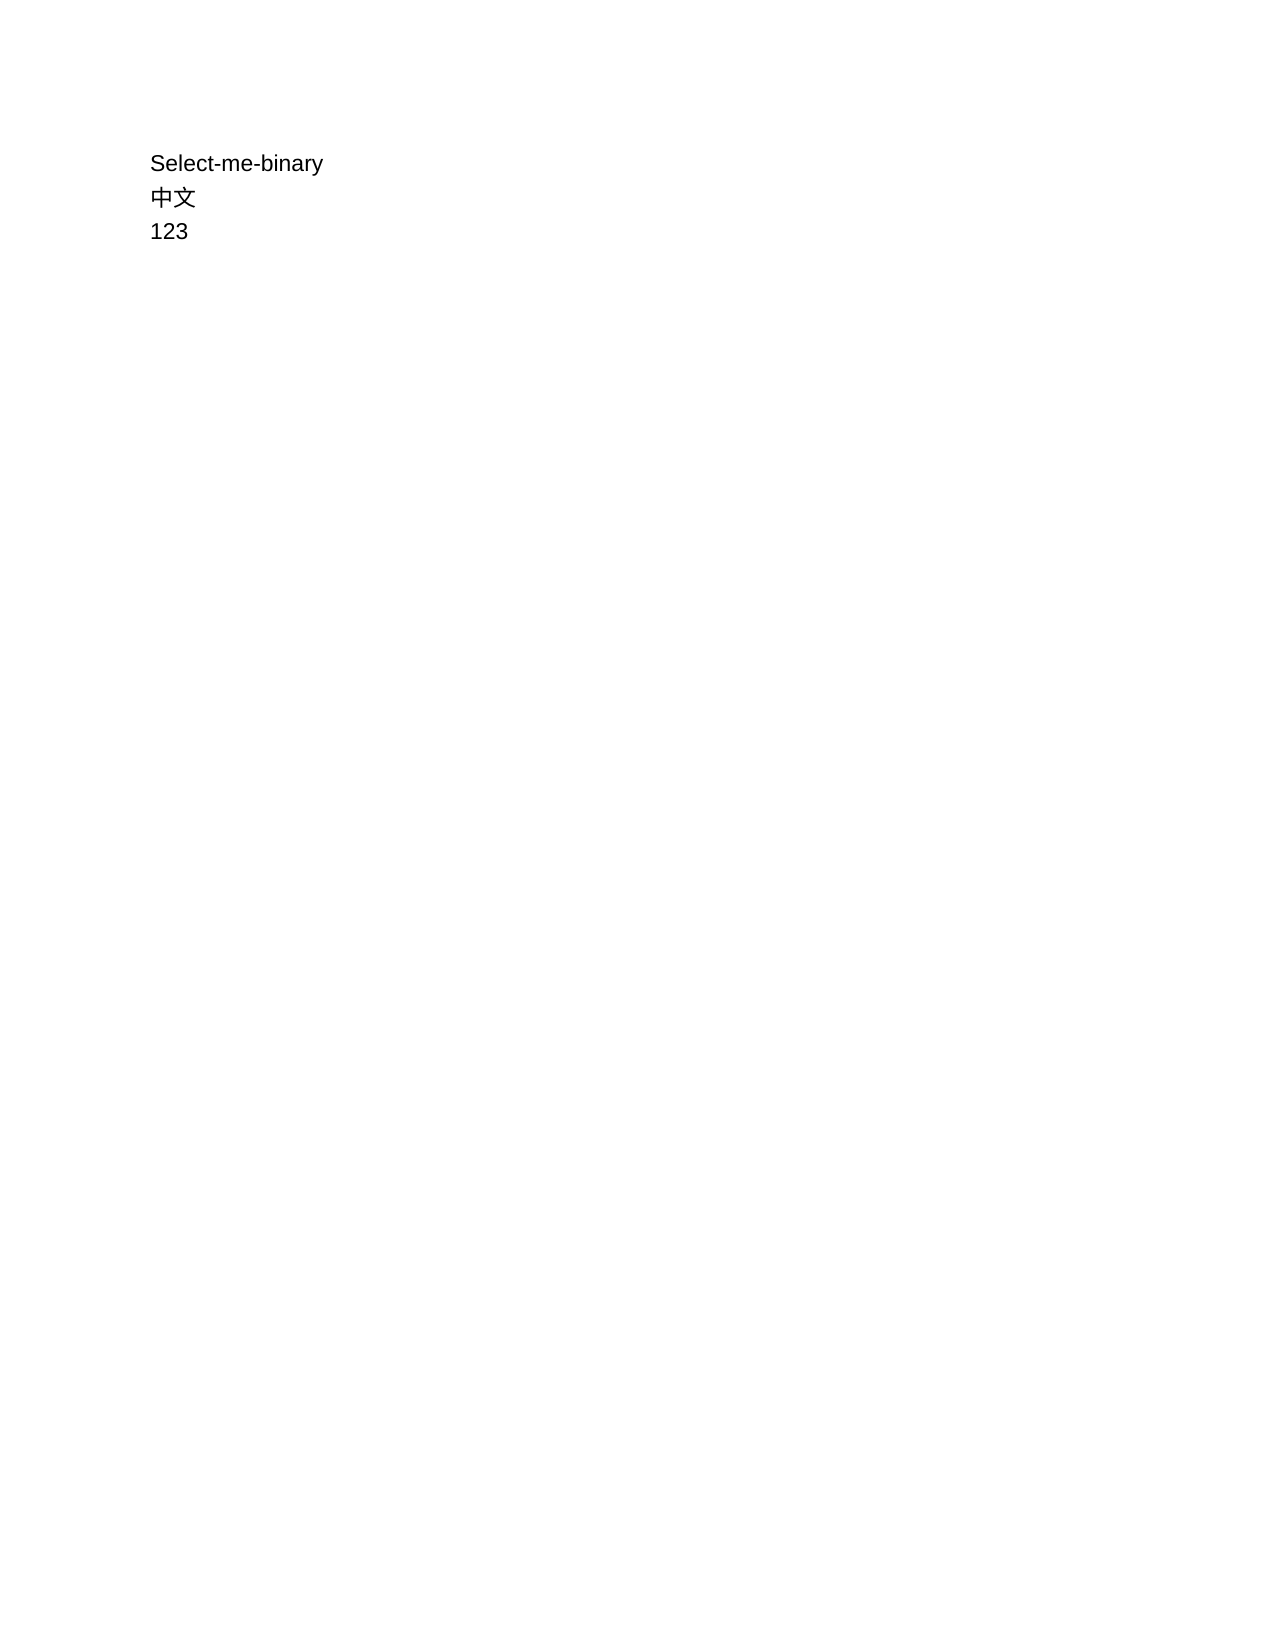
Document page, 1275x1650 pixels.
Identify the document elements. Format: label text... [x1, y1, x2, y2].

text Select-me-binary [150, 150, 1125, 176]
text 中文 [150, 180, 1125, 213]
text 123 [150, 218, 1125, 245]
